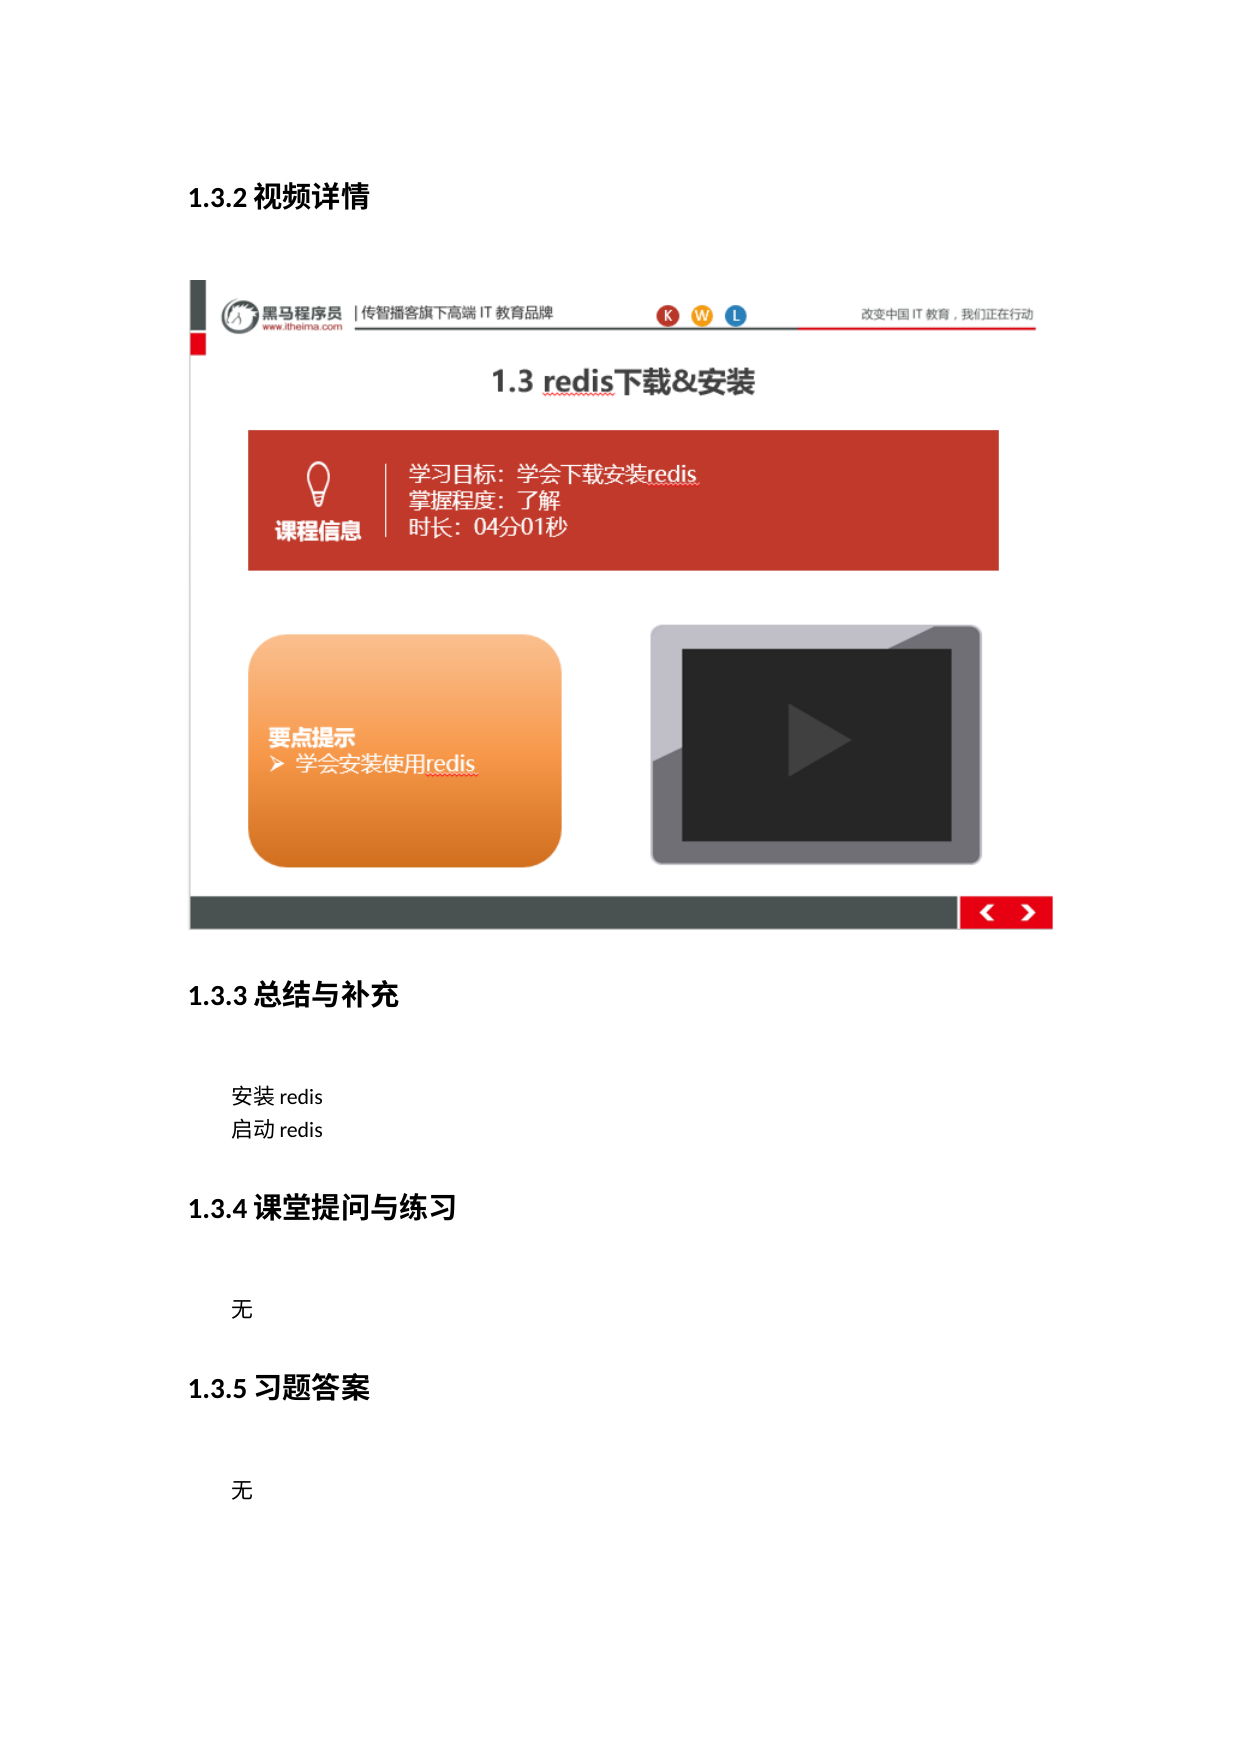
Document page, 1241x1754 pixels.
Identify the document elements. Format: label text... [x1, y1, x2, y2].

text 无 [187, 1292, 1053, 1324]
subtitle 1.3.3总结与补充 [187, 960, 1053, 1025]
subtitle 1.3.4课堂提问与练习 [187, 1173, 1053, 1238]
picture [187, 280, 1053, 930]
subtitle 1.3.5习题答案 [187, 1353, 1053, 1418]
text 无 [187, 1472, 1053, 1505]
text 安装redis [187, 1079, 1053, 1111]
subtitle 1.3.2视频详情 [187, 162, 1053, 227]
text 启动redis [187, 1111, 1053, 1144]
